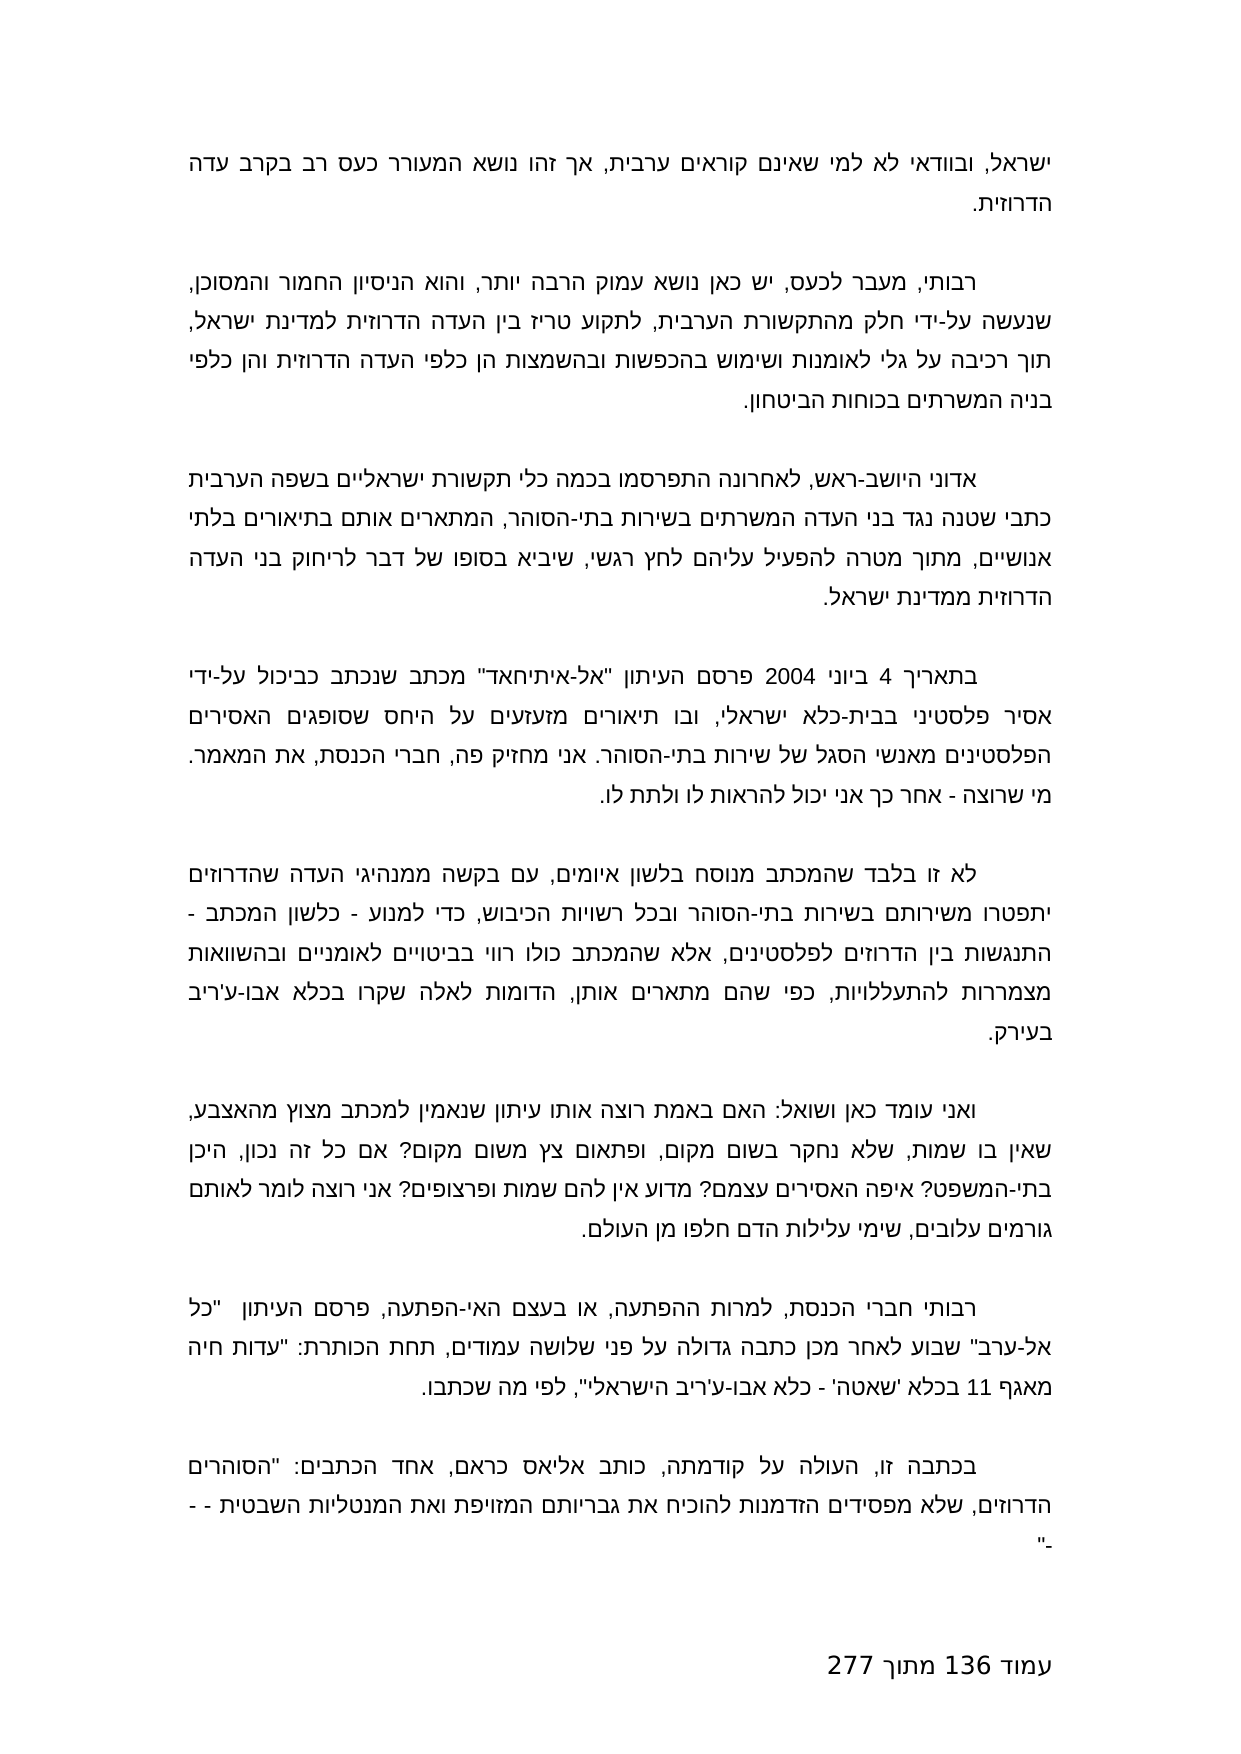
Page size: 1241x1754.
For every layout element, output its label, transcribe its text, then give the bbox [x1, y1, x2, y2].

text רבותי, מעבר לכעס, יש כאן נושא עמוק הרבה יותר, והוא הניסיון החמור והמסוכן, שנעשה על-ידי חלק מהתקשורת הערבית, לתקוע טריז בין העדה הדרוזית למדינת ישראל, תוך רכיבה על גלי לאומנות ושימוש בהכפשות ובהשמצות הן כלפי העדה הדרוזית והן כלפי בניה המשרתים בכוחות הביטחון. [187, 268, 1053, 413]
text אדוני היושב-ראש, לאחרונה התפרסמו בכמה כלי תקשורת ישראליים בשפה הערבית כתבי שטנה נגד בני העדה המשרתים בשירות בתי-הסוהר, המתארים אותם בתיאורים בלתי אנושיים, מתוך מטרה להפעיל עליהם לחץ רגשי, שיביא בסופו של דבר לריחוק בני העדה הדרוזית ממדינת ישראל. [187, 466, 1053, 611]
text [187, 150, 1053, 216]
text בתאריך 4 ביוני 2004 פרסם העיתון "אל-איתיחאד" מכתב שנכתב כביכול על-ידי אסיר פלסטיני בבית-כלא ישראלי, ובו תיאורים מזעזעים על היחס שסופגים האסירים הפלסטינים מאנשי הסגל של שירות בתי-הסוהר. אני מחזיק פה, חברי הכנסת, את המאמר. מי שרוצה - אחר כך אני יכול להראות לו ולתת לו. [187, 663, 1053, 808]
text לא זו בלבד שהמכתב מנוסח בלשון איומים, עם בקשה ממנהיגי העדה שהדרוזים יתפטרו משירותם בשירות בתי-הסוהר ובכל רשויות הכיבוש, כדי למנוע - כלשון המכתב - התנגשות בין הדרוזים לפלסטינים, אלא שהמכתב כולו רווי בביטויים לאומניים ובהשוואות מצמררות להתעללויות, כפי שהם מתארים אותן, הדומות לאלה שקרו בכלא אבו-ע'ריב בעירק. [187, 861, 1053, 1045]
text ואני עומד כאן ושואל: האם באמת רוצה אותו עיתון שנאמין למכתב מצוץ מהאצבע, שאין בו שמות, שלא נחקר בשום מקום, ופתאום צץ משום מקום? אם כל זה נכון, היכן בתי-המשפט? איפה האסירים עצמם? מדוע אין להם שמות ופרצופים? אני רוצה לומר לאותם גורמים עלובים, שימי עלילות הדם חלפו מן העולם. [187, 1097, 1053, 1242]
text בכתבה זו, העולה על קודמתה, כותב אליאס כראם, אחד הכתבים: "הסוהרים הדרוזים, שלא מפסידים הזדמנות להוכיח את גבריותם המזויפת ואת המנטליות השבטית - - -" [187, 1453, 1053, 1558]
text רבותי חברי הכנסת, למרות ההפתעה, או בעצם האי-הפתעה, פרסם העיתון "כל אל-ערב" שבוע לאחר מכן כתבה גדולה על פני שלושה עמודים, תחת הכותרת: "עדות חיה מאגף 11 בכלא 'שאטה' - כלא אבו-ע'ריב הישראלי", לפי מה שכתבו. [187, 1295, 1053, 1400]
